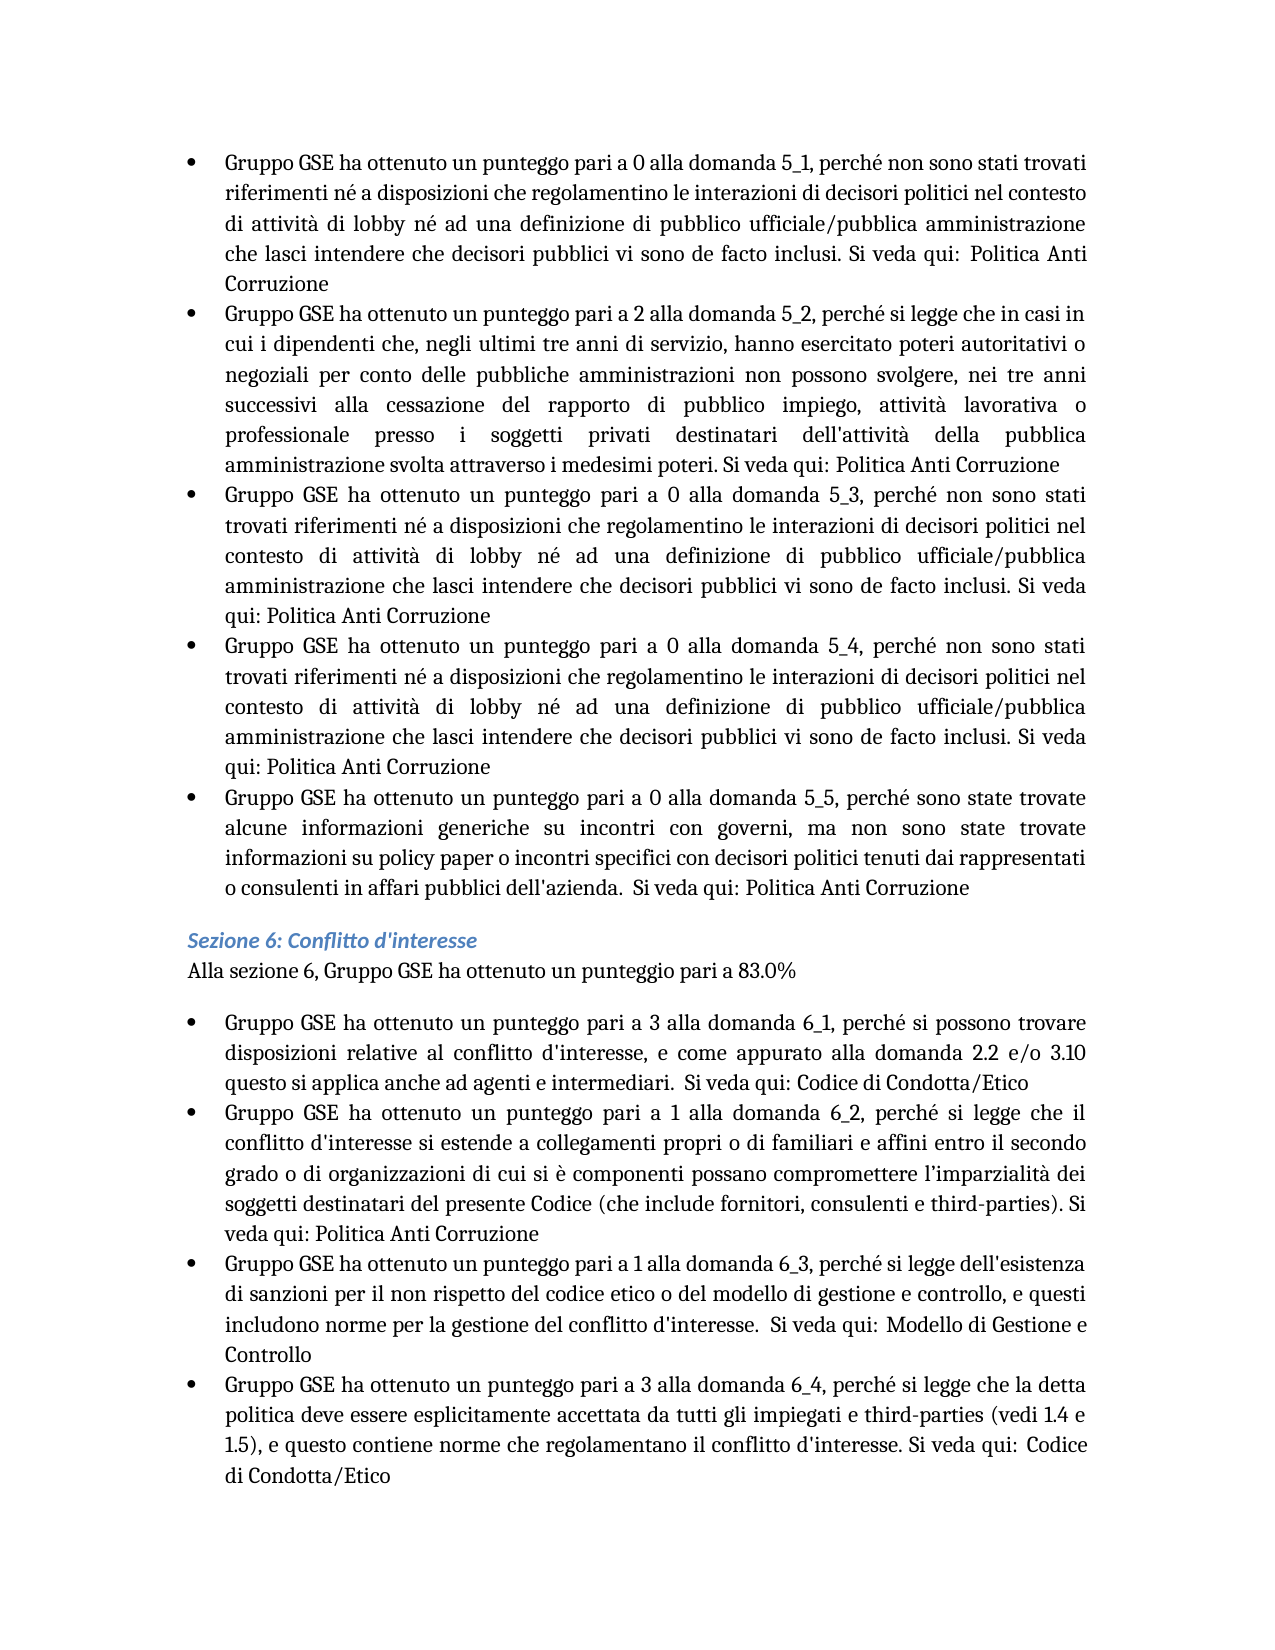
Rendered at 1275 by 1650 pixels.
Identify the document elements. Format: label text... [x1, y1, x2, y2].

list Gruppo GSE ha ottenuto un punteggo pari a 0 alla domanda 5_5, perché sono state trovate alcune informazioni generiche su incontri con governi, ma non sono state trovate informazioni su policy paper o incontri specifici con decisori politici tenuti dai rappresentati o consulenti in affari pubblici dell'azienda. Si veda qui: Politica Anti Corruzione [187, 784, 1087, 901]
list Gruppo GSE ha ottenuto un punteggo pari a 3 alla domanda 6_4, perché si legge che la detta politica deve essere esplicitamente accettata da tutti gli impiegati e third-parties (vedi 1.4 e 1.5), e questo contiene norme che regolamentano il conflitto d'interesse. Si veda qui: Codice di Condotta/Etico [187, 1372, 1087, 1489]
list Gruppo GSE ha ottenuto un punteggo pari a 0 alla domanda 5_4, perché non sono stati trovati riferimenti né a disposizioni che regolamentino le interazioni di decisori politici nel contesto di attività di lobby né ad una definizione di pubblico ufficiale/pubblica amministrazione che lasci intendere che decisori pubblici vi sono de facto inclusi. Si veda qui: Politica Anti Corruzione [187, 633, 1087, 781]
text Alla sezione 6, Gruppo GSE ha ottenuto un punteggio pari a 83.0% [187, 958, 1087, 984]
list Gruppo GSE ha ottenuto un punteggo pari a 2 alla domanda 5_2, perché si legge che in casi in cui i dipendenti che, negli ultimi tre anni di servizio, hanno esercitato poteri autoritativi o negoziali per conto delle pubbliche amministrazioni non possono svolgere, nei tre anni successivi alla cessazione del rapporto di pubblico impiego, attività lavorativa o professionale presso i soggetti privati destinatari dell'attività della pubblica amministrazione svolta attraverso i medesimi poteri. Si veda qui: Politica Anti Corruzione [187, 301, 1087, 478]
list Gruppo GSE ha ottenuto un punteggo pari a 3 alla domanda 6_1, perché si possono trovare disposizioni relative al conflitto d'interesse, e come appurato alla domanda 2.2 e/o 3.10 questo si applica anche ad agenti e intermediari. Si veda qui: Codice di Condotta/Etico [187, 1009, 1087, 1096]
list Gruppo GSE ha ottenuto un punteggo pari a 0 alla domanda 5_3, perché non sono stati trovati riferimenti né a disposizioni che regolamentino le interazioni di decisori politici nel contesto di attività di lobby né ad una definizione di pubblico ufficiale/pubblica amministrazione che lasci intendere che decisori pubblici vi sono de facto inclusi. Si veda qui: Politica Anti Corruzione [187, 482, 1087, 629]
list Gruppo GSE ha ottenuto un punteggo pari a 0 alla domanda 5_1, perché non sono stati trovati riferimenti né a disposizioni che regolamentino le interazioni di decisori politici nel contesto di attività di lobby né ad una definizione di pubblico ufficiale/pubblica amministrazione che lasci intendere che decisori pubblici vi sono de facto inclusi. Si veda qui: Politica Anti Corruzione [187, 150, 1087, 297]
subtitle Sezione 6: Conflitto d'interesse [187, 926, 1087, 954]
